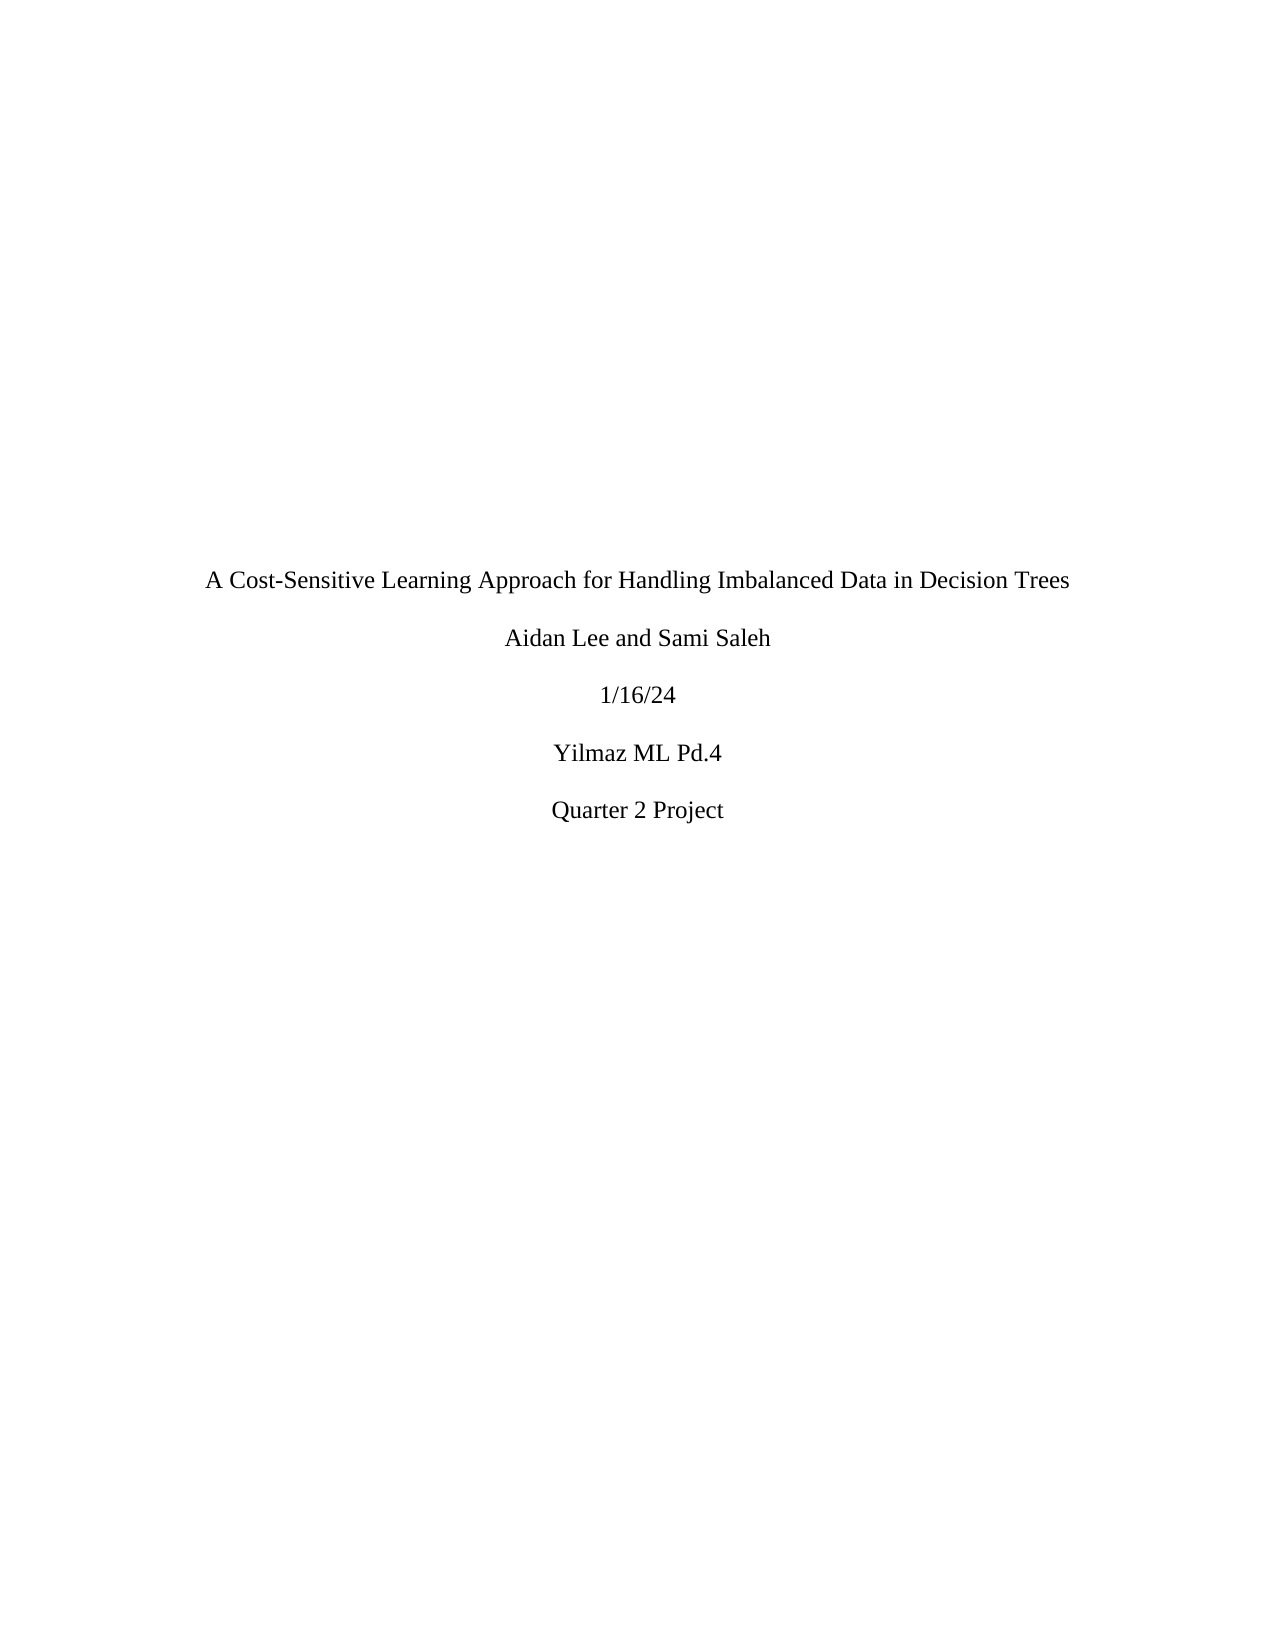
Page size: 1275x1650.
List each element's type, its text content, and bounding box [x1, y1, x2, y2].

text Quarter 2 Project [150, 795, 1125, 824]
text Aidan Lee and Sami Saleh [150, 623, 1125, 651]
text Yilmaz ML Pd.4 [150, 738, 1125, 766]
text A Cost-Sensitive Learning Approach for Handling Imbalanced Data in Decision Trees [150, 565, 1125, 594]
text 1/16/24 [150, 680, 1125, 709]
